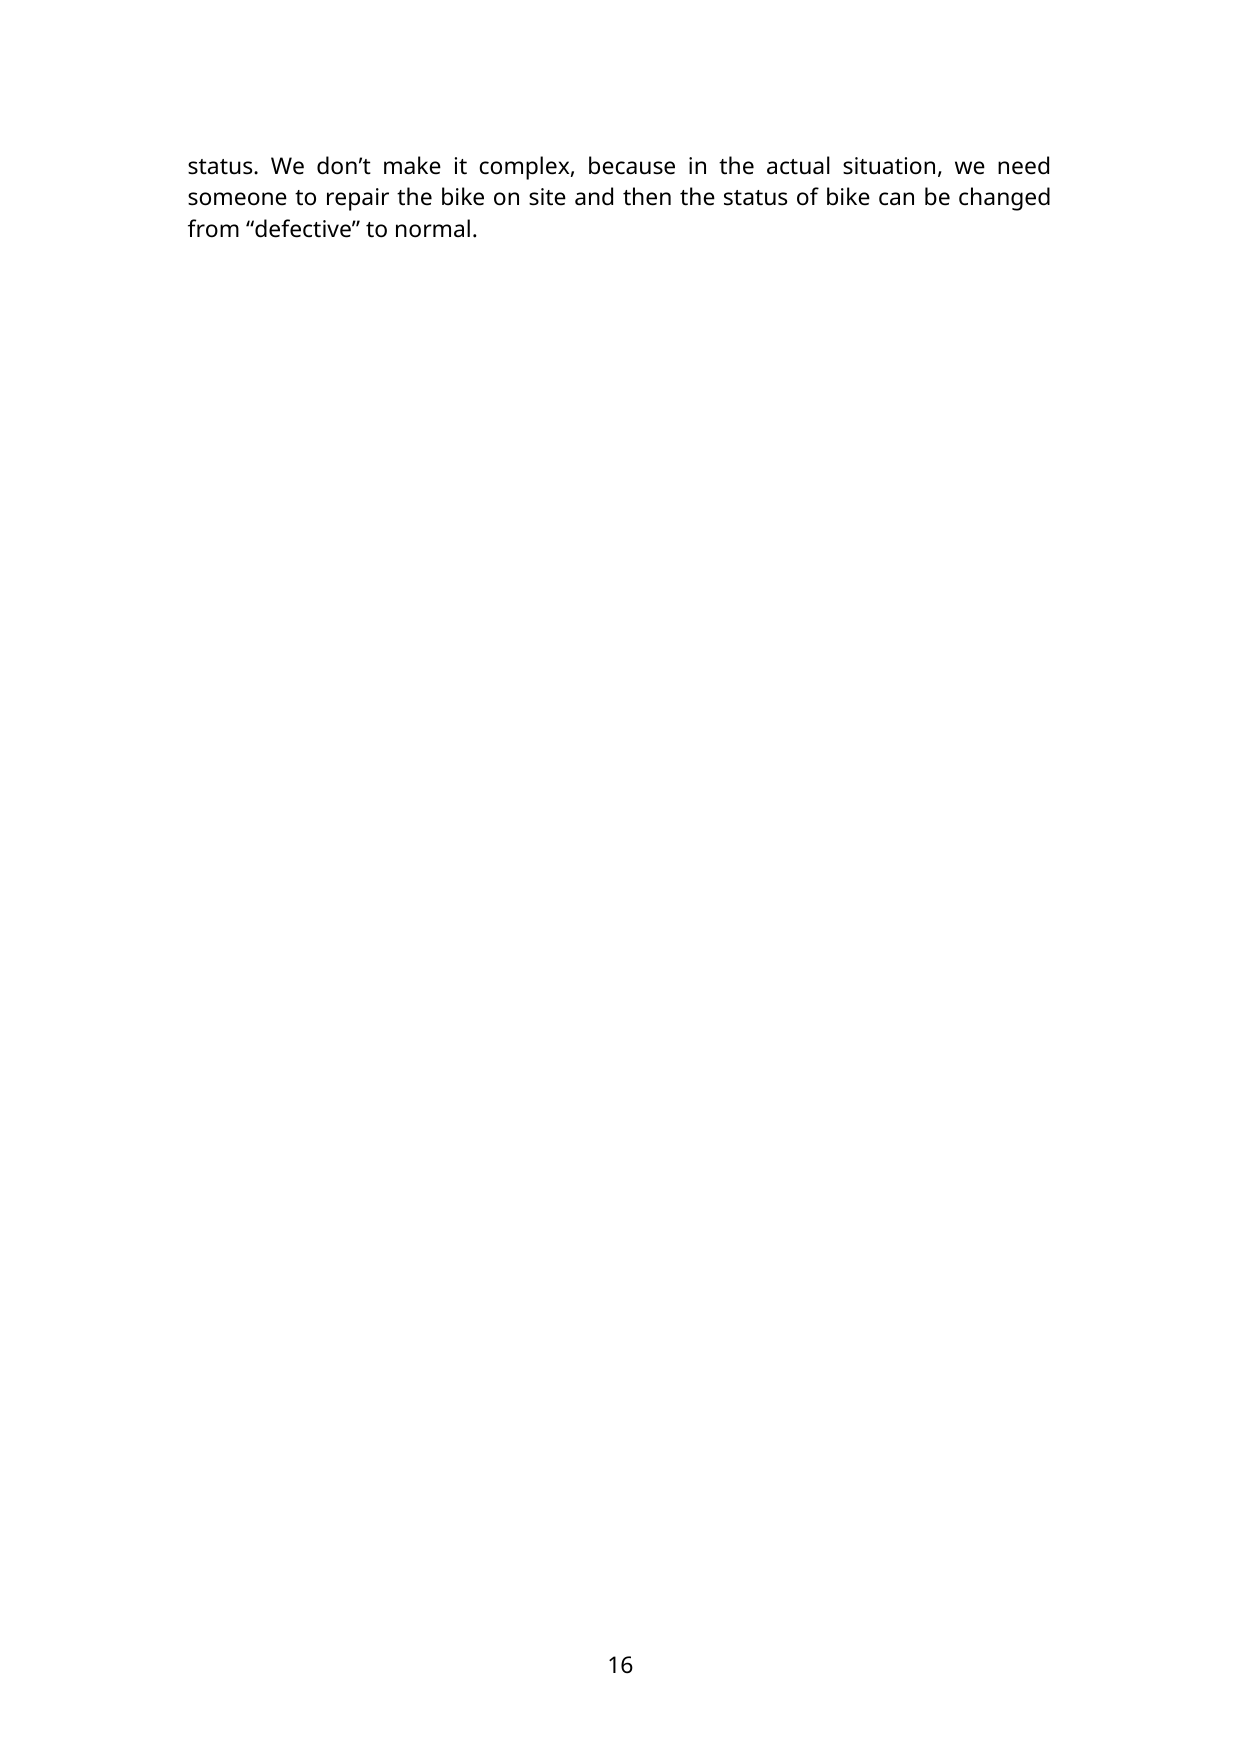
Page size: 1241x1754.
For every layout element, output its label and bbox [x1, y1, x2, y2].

text [187, 150, 1053, 244]
